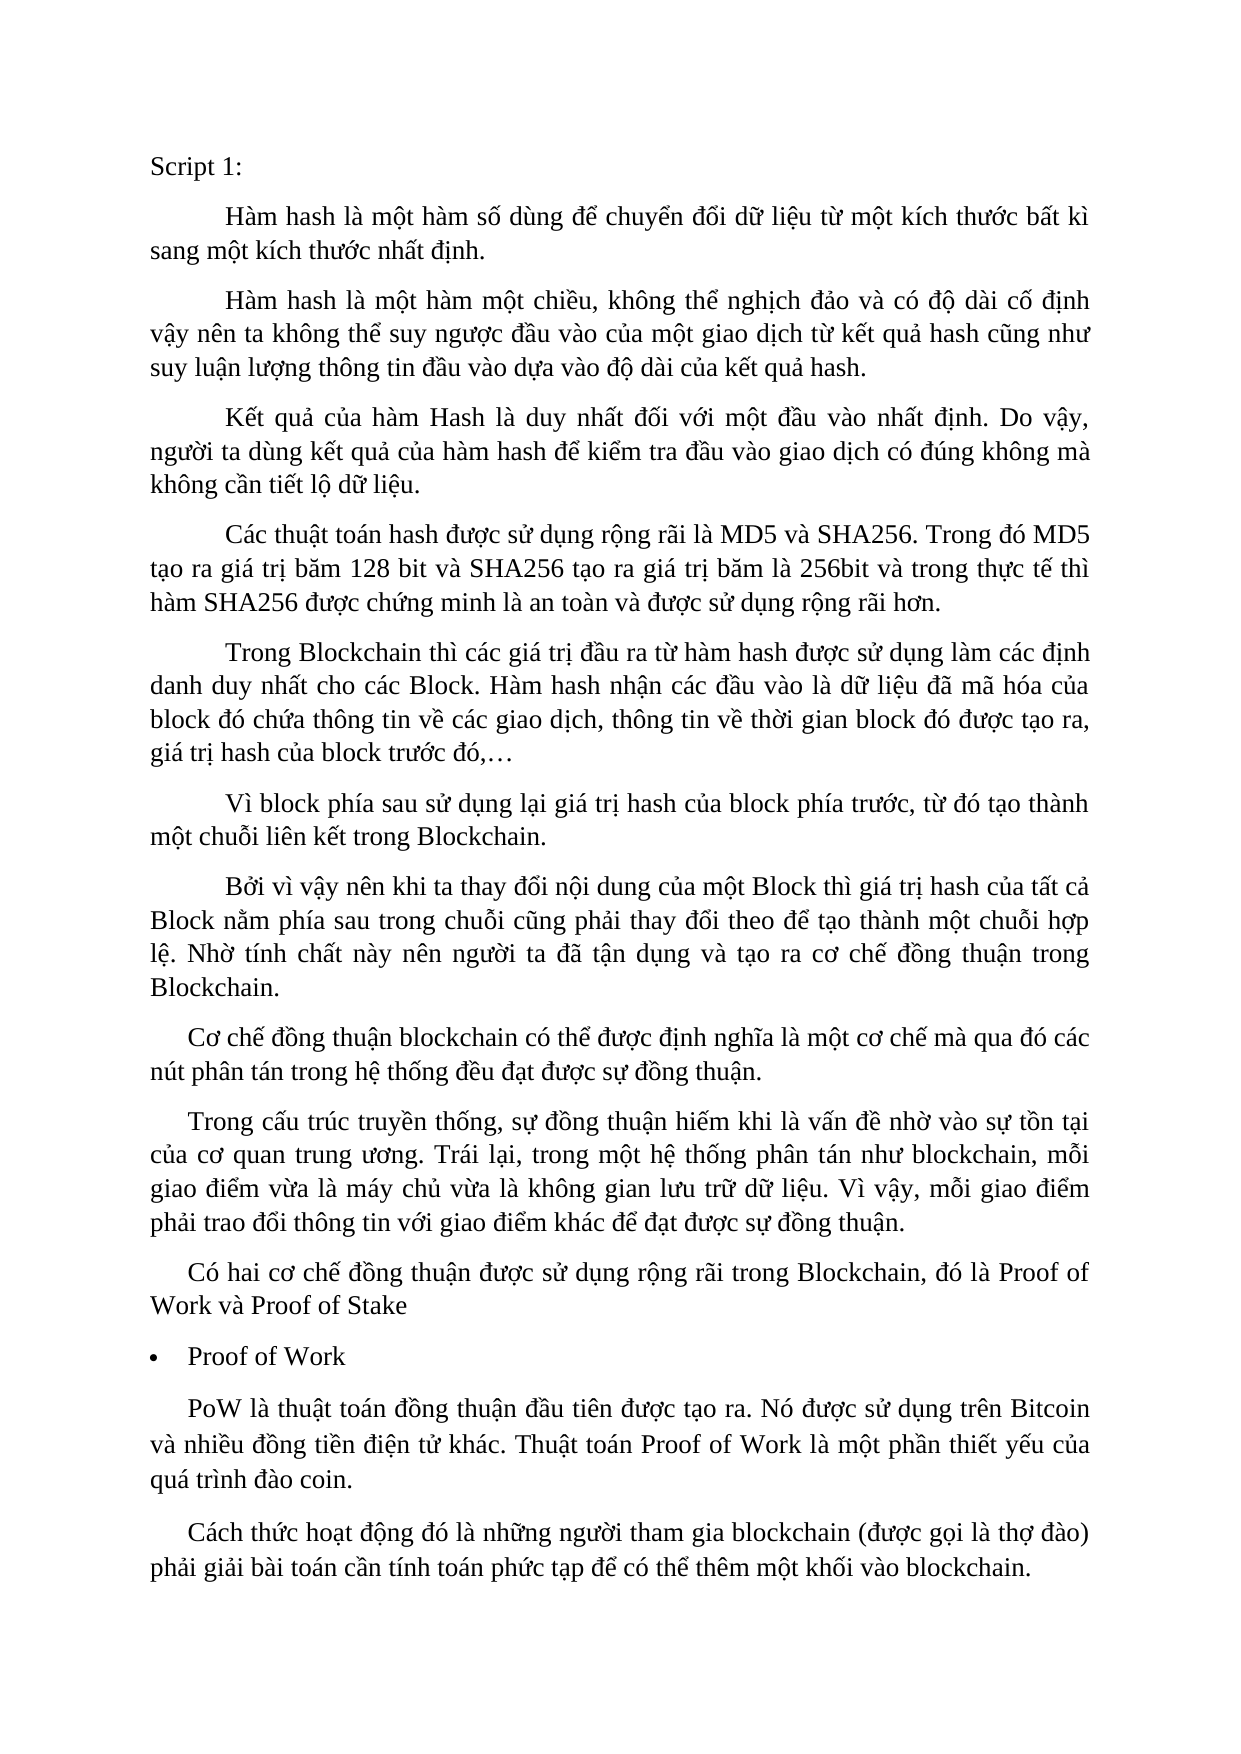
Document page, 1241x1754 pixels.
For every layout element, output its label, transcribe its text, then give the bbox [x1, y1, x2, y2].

text Có hai cơ chế đồng thuận được sử dụng rộng rãi trong Blockchain, đó là Proof of Work và Proof of Stake [150, 1256, 1090, 1321]
text PoW là thuật toán đồng thuận đầu tiên được tạo ra. Nó được sử dụng trên Bitcoin và nhiều đồng tiền điện tử khác. Thuật toán Proof of Work là một phần thiết yếu của quá trình đào coin. [150, 1459, 1090, 1494]
text Hàm hash là một hàm một chiều, không thể nghịch đảo và có độ dài cố định vậy nên ta không thể suy ngược đầu vào của một giao dịch từ kết quả hash cũng như suy luận lượng thông tin đầu vào dựa vào độ dài của kết quả hash. [150, 284, 1090, 382]
text Cách thức hoạt động đó là những người tham gia blockchain (được gọi là thợ đào) phải giải bài toán cần tính toán phức tạp để có thể thêm một khối vào blockchain. [150, 1516, 1090, 1583]
text Hàm hash là một hàm số dùng để chuyển đổi dữ liệu từ một kích thước bất kì sang một kích thước nhất định. [150, 200, 1090, 265]
text PoW là thuật toán đồng thuận đầu tiên được tạo ra. Nó được sử dụng trên Bitcoin và nhiều đồng tiền điện tử khác. Thuật toán Proof of Work là một phần thiết yếu của quá trình đào coin. [150, 1392, 1090, 1428]
text Script 1: [150, 150, 1090, 181]
text Bởi vì vậy nên khi ta thay đổi nội dung của một Block thì giá trị hash của tất cả Block nằm phía sau trong chuỗi cũng phải thay đổi theo để tạo thành một chuỗi hợp lệ. Nhờ tính chất này nên người ta đã tận dụng và tạo ra cơ chế đồng thuận trong Blockchain. [150, 870, 1090, 1002]
text Trong cấu trúc truyền thống, sự đồng thuận hiếm khi là vấn đề nhờ vào sự tồn tại của cơ quan trung ương. Trái lại, trong một hệ thống phân tán như blockchain, mỗi giao điểm vừa là máy chủ vừa là không gian lưu trữ dữ liệu. Vì vậy, mỗi giao điểm phải trao đổi thông tin với giao điểm khác để đạt được sự đồng thuận. [150, 1105, 1090, 1237]
text Cơ chế đồng thuận blockchain có thể được định nghĩa là một cơ chế mà qua đó các nút phân tán trong hệ thống đều đạt được sự đồng thuận. [150, 1021, 1090, 1086]
text Các thuật toán hash được sử dụng rộng rãi là MD5 và SHA256. Trong đó MD5 tạo ra giá trị băm 128 bit và SHA256 tạo ra giá trị băm là 256bit và trong thực tế thì hàm SHA256 được chứng minh là an toàn và được sử dụng rộng rãi hơn. [150, 518, 1090, 617]
text Trong Blockchain thì các giá trị đầu ra từ hàm hash được sử dụng làm các định danh duy nhất cho các Block. Hàm hash nhận các đầu vào là dữ liệu đã mã hóa của block đó chứa thông tin về các giao dịch, thông tin về thời gian block đó được tạo ra, giá trị hash của block trước đó,… [150, 636, 1090, 768]
text Vì block phía sau sử dụng lại giá trị hash của block phía trước, từ đó tạo thành một chuỗi liên kết trong Blockchain. [150, 787, 1090, 851]
text Kết quả của hàm Hash là duy nhất đối với một đầu vào nhất định. Do vậy, người ta dùng kết quả của hàm hash để kiểm tra đầu vào giao dịch có đúng không mà không cần tiết lộ dữ liệu. [150, 401, 1090, 499]
list Proof of Work [150, 1339, 1090, 1371]
